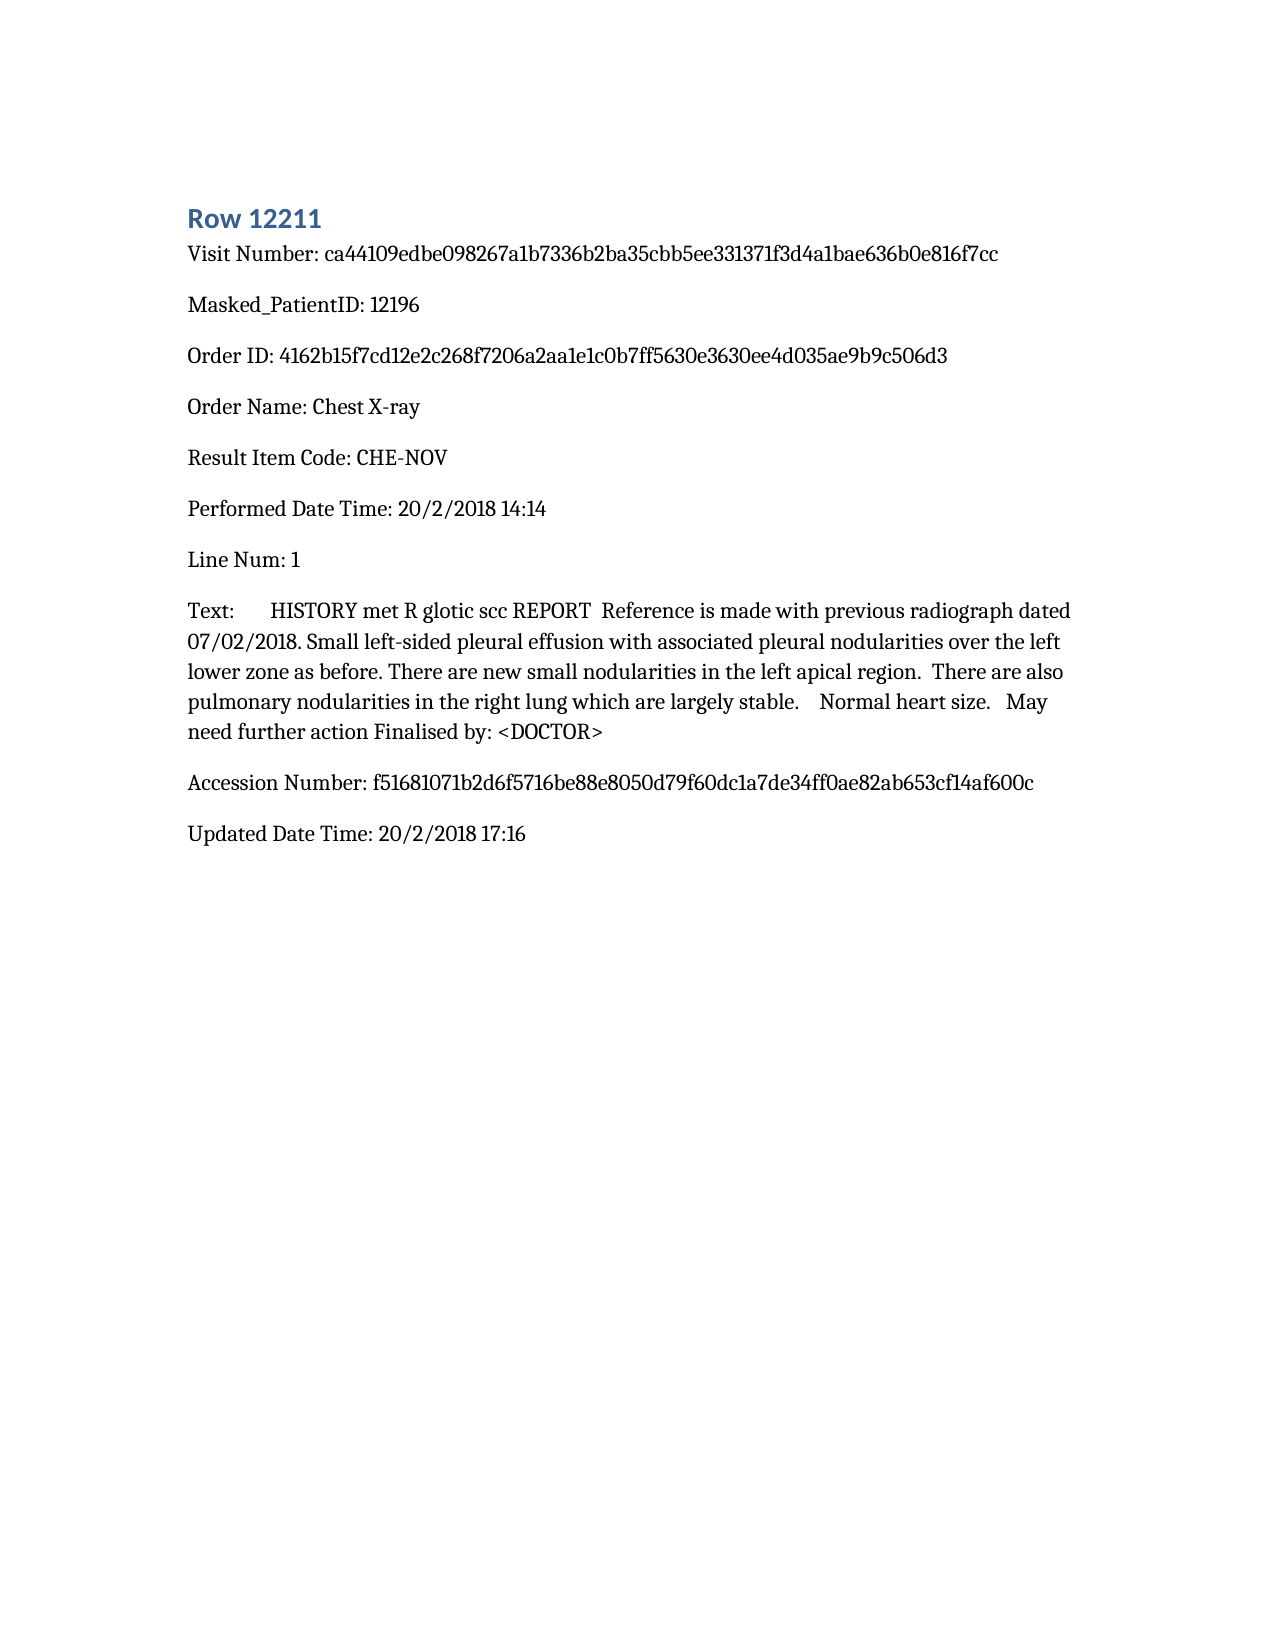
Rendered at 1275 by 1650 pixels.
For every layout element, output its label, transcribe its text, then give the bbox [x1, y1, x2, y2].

text Accession Number: f51681071b2d6f5716be88e8050d79f60dc1a7de34ff0ae82ab653cf14af600c [187, 770, 1087, 796]
text Result Item Code: CHE-NOV [187, 445, 1087, 471]
subtitle Row 12211 [187, 200, 1087, 236]
text Line Num: 1 [187, 547, 1087, 573]
text Performed Date Time: 20/2/2018 14:14 [187, 496, 1087, 522]
text Order Name: Chest X-ray [187, 394, 1087, 420]
text Text: HISTORY met R glotic scc REPORT Reference is made with previous radiograph dated 07/02/2018. Small left-sided pleural effusion with associated pleural nodularities over the left lower zone as before. There are new small nodularities in the left apical region. There are also pulmonary nodularities in the right lung which are largely stable. Normal heart size. May need further action Finalised by: <DOCTOR> [187, 598, 1087, 745]
text Order ID: 4162b15f7cd12e2c268f7206a2aa1e1c0b7ff5630e3630ee4d035ae9b9c506d3 [187, 343, 1087, 369]
text Masked_PatientID: 12196 [187, 292, 1087, 318]
text Visit Number: ca44109edbe098267a1b7336b2ba35cbb5ee331371f3d4a1bae636b0e816f7cc [187, 241, 1087, 267]
text Updated Date Time: 20/2/2018 17:16 [187, 821, 1087, 847]
